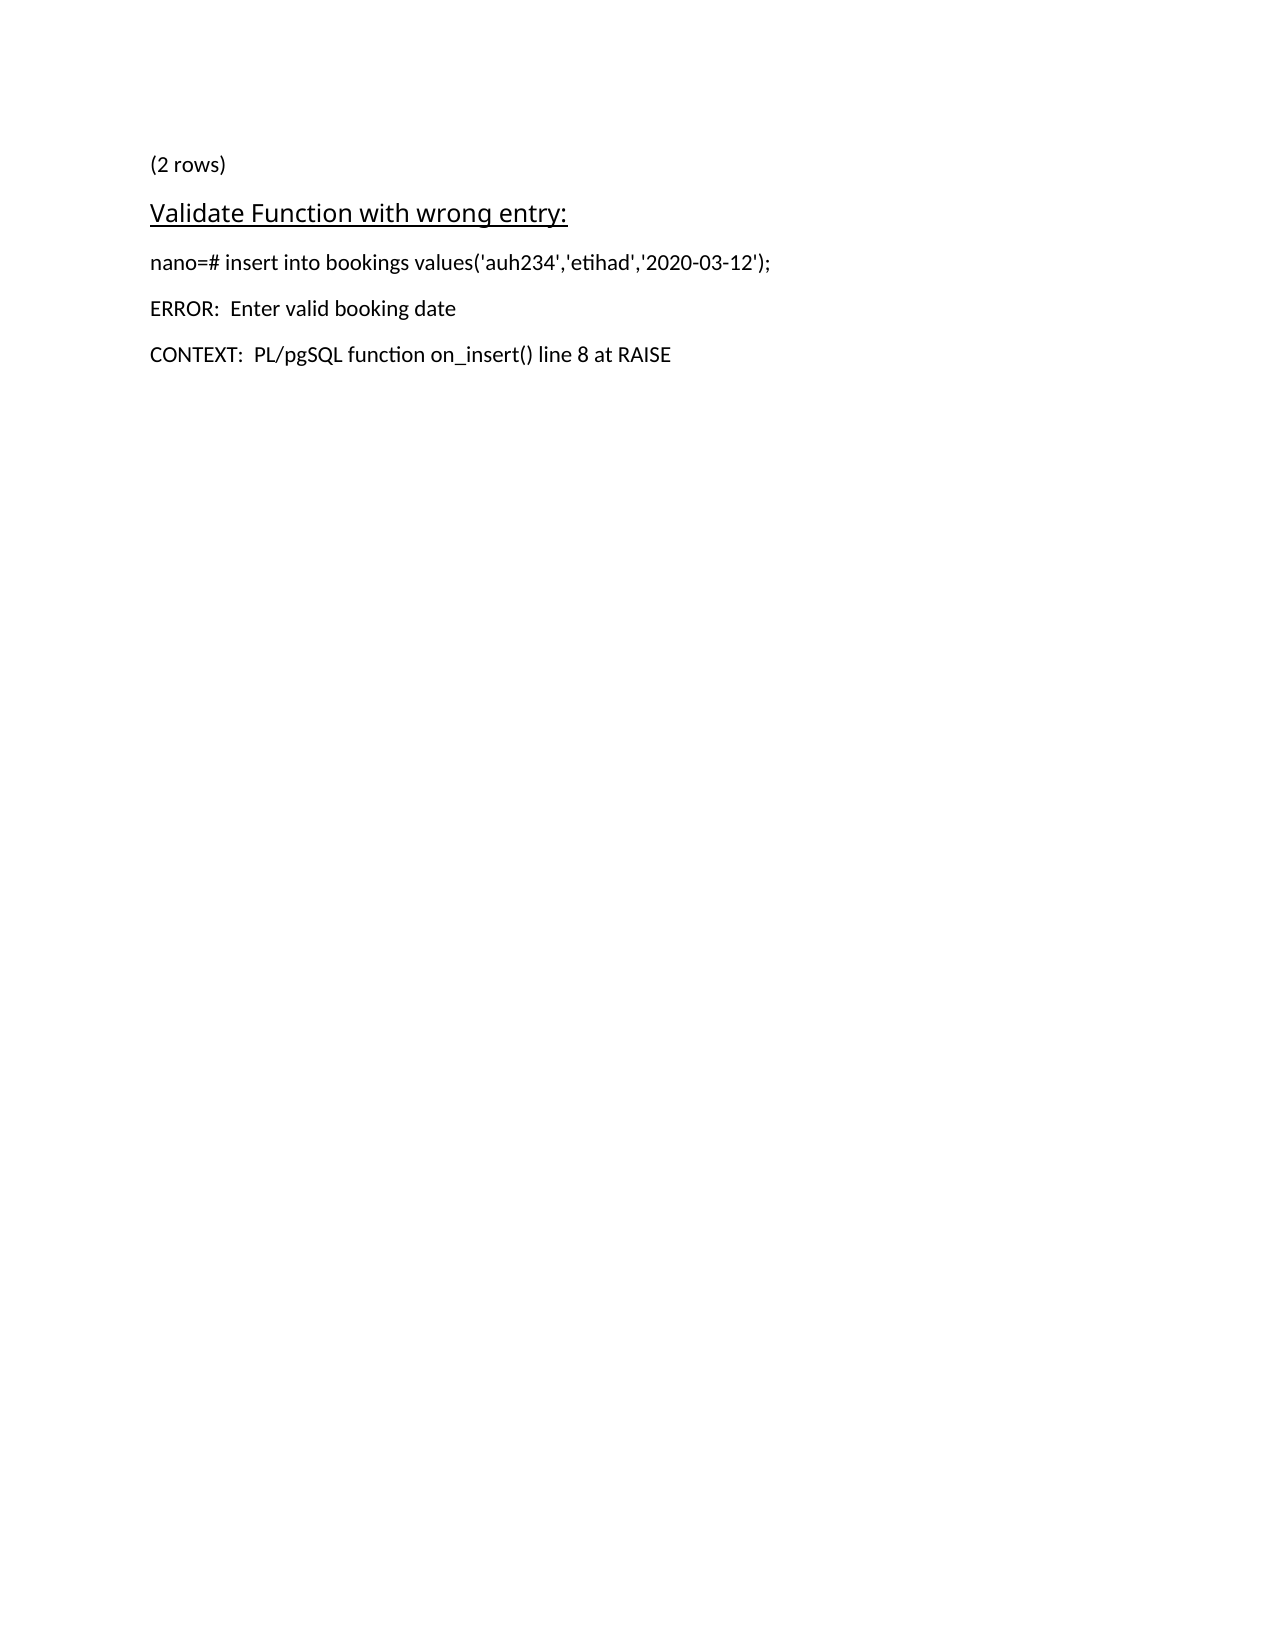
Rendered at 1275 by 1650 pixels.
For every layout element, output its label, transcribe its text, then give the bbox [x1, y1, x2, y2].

text Validate Function with wrong entry: [150, 196, 1125, 230]
text nano=# insert into bookings values('auh234','etihad','2020-03-12'); [150, 248, 1125, 276]
text (2 rows) [150, 150, 1125, 178]
text CONTEXT: PL/pgSQL function on_insert() line 8 at RAISE [150, 341, 1125, 368]
text ERROR: Enter valid booking date [150, 294, 1125, 322]
